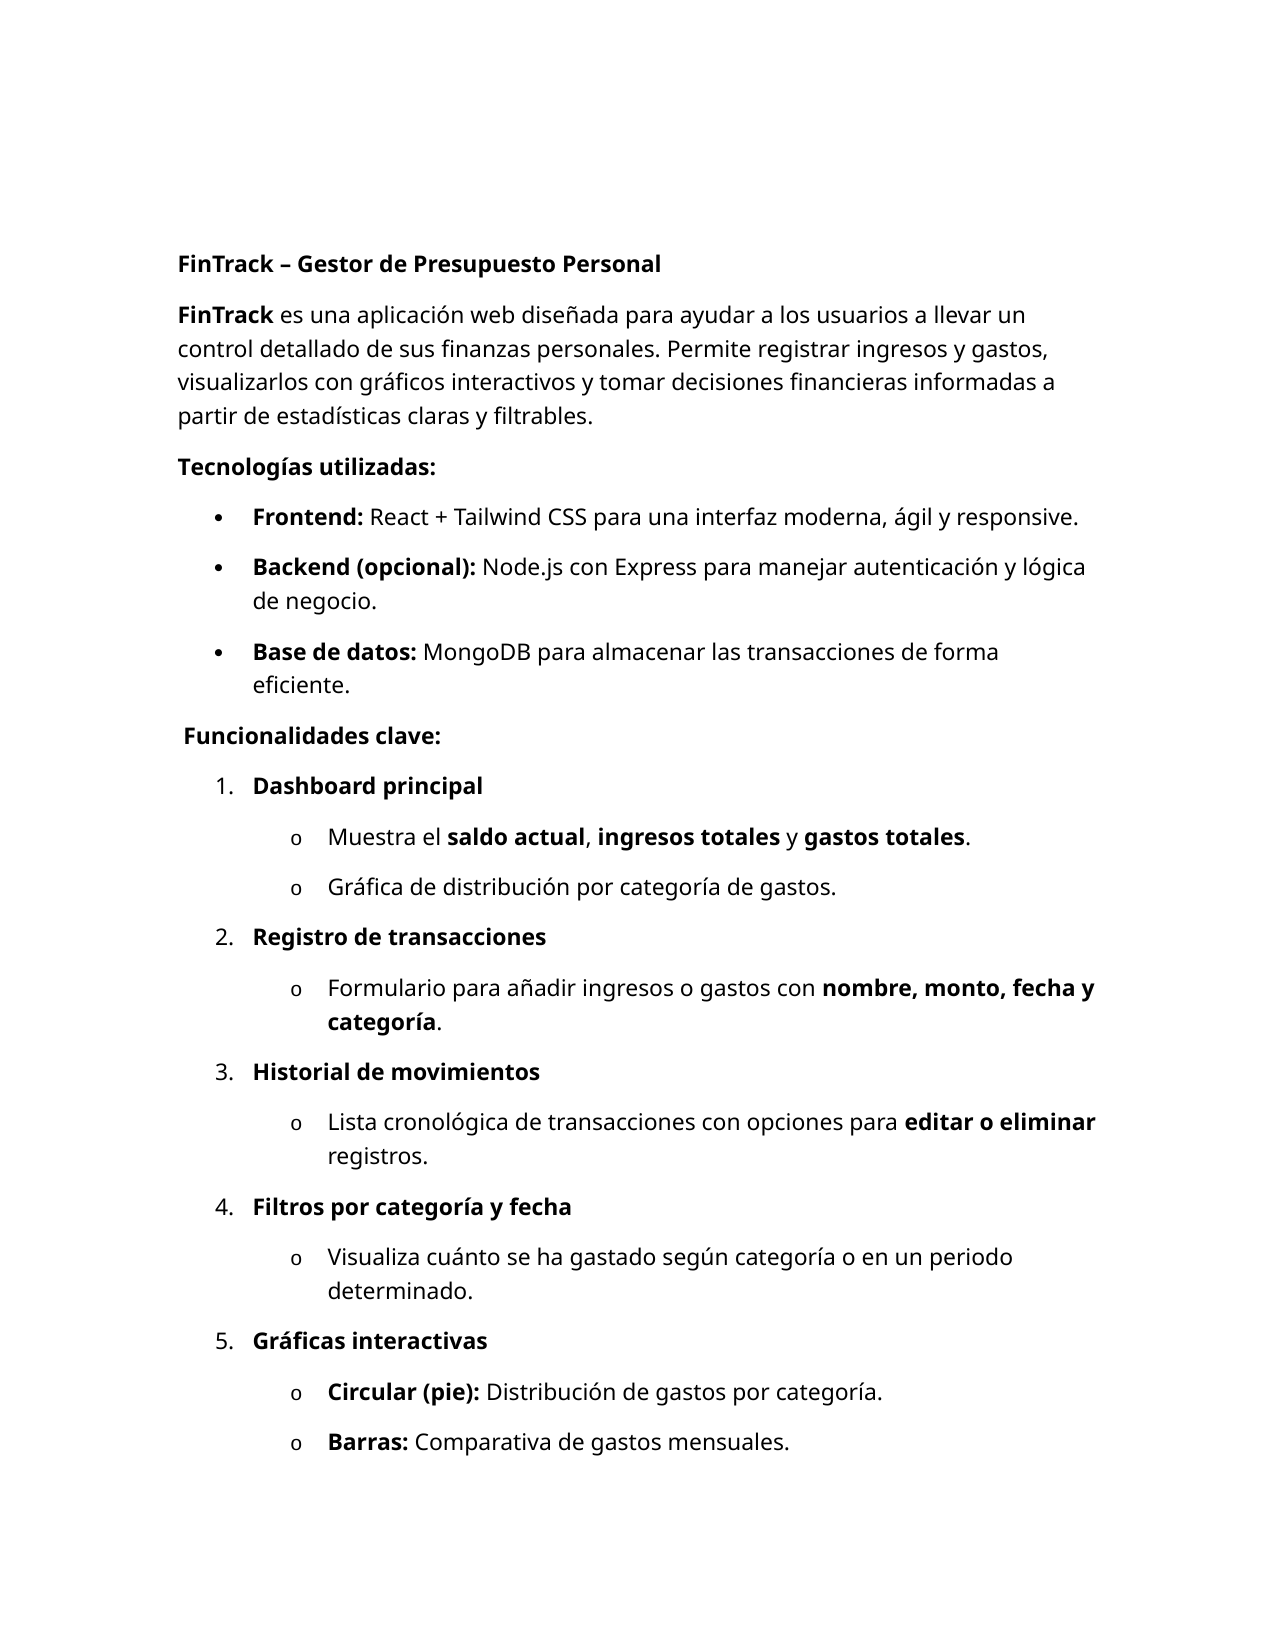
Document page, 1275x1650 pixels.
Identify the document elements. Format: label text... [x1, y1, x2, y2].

list Filtros por categoría y fecha [215, 1191, 1098, 1222]
text Tecnologías utilizadas: [177, 451, 1098, 482]
list Muestra el saldo actual, ingresos totales y gastos totales. [290, 821, 1098, 852]
text FinTrack es una aplicación web diseñada para ayudar a los usuarios a llevar un control detallado de sus finanzas personales. Permite registrar ingresos y gastos, visualizarlos con gráficos interactivos y tomar decisiones financieras informadas a partir de estadísticas claras y filtrables. [177, 299, 1098, 431]
list Historial de movimientos [215, 1056, 1098, 1087]
list Visualiza cuánto se ha gastado según categoría o en un periodo determinado. [290, 1241, 1098, 1306]
list Backend (opcional): Node.js con Express para manejar autenticación y lógica de negocio. [215, 551, 1098, 616]
list Dashboard principal [215, 770, 1098, 801]
text FinTrack – Gestor de Presupuesto Personal [177, 248, 1098, 280]
list Gráfica de distribución por categoría de gastos. [290, 871, 1098, 902]
list Lista cronológica de transacciones con opciones para editar o eliminar registros. [290, 1106, 1098, 1171]
list Barras: Comparativa de gastos mensuales. [290, 1426, 1098, 1457]
list Gráficas interactivas [215, 1325, 1098, 1356]
text Funcionalidades clave: [177, 720, 1098, 751]
list Registro de transacciones [215, 921, 1098, 953]
list Frontend: React + Tailwind CSS para una interfaz moderna, ágil y responsive. [215, 501, 1098, 532]
list Circular (pie): Distribución de gastos por categoría. [290, 1376, 1098, 1407]
list Base de datos: MongoDB para almacenar las transacciones de forma eficiente. [215, 636, 1098, 701]
list Formulario para añadir ingresos o gastos con nombre, monto, fecha y categoría. [290, 972, 1098, 1037]
